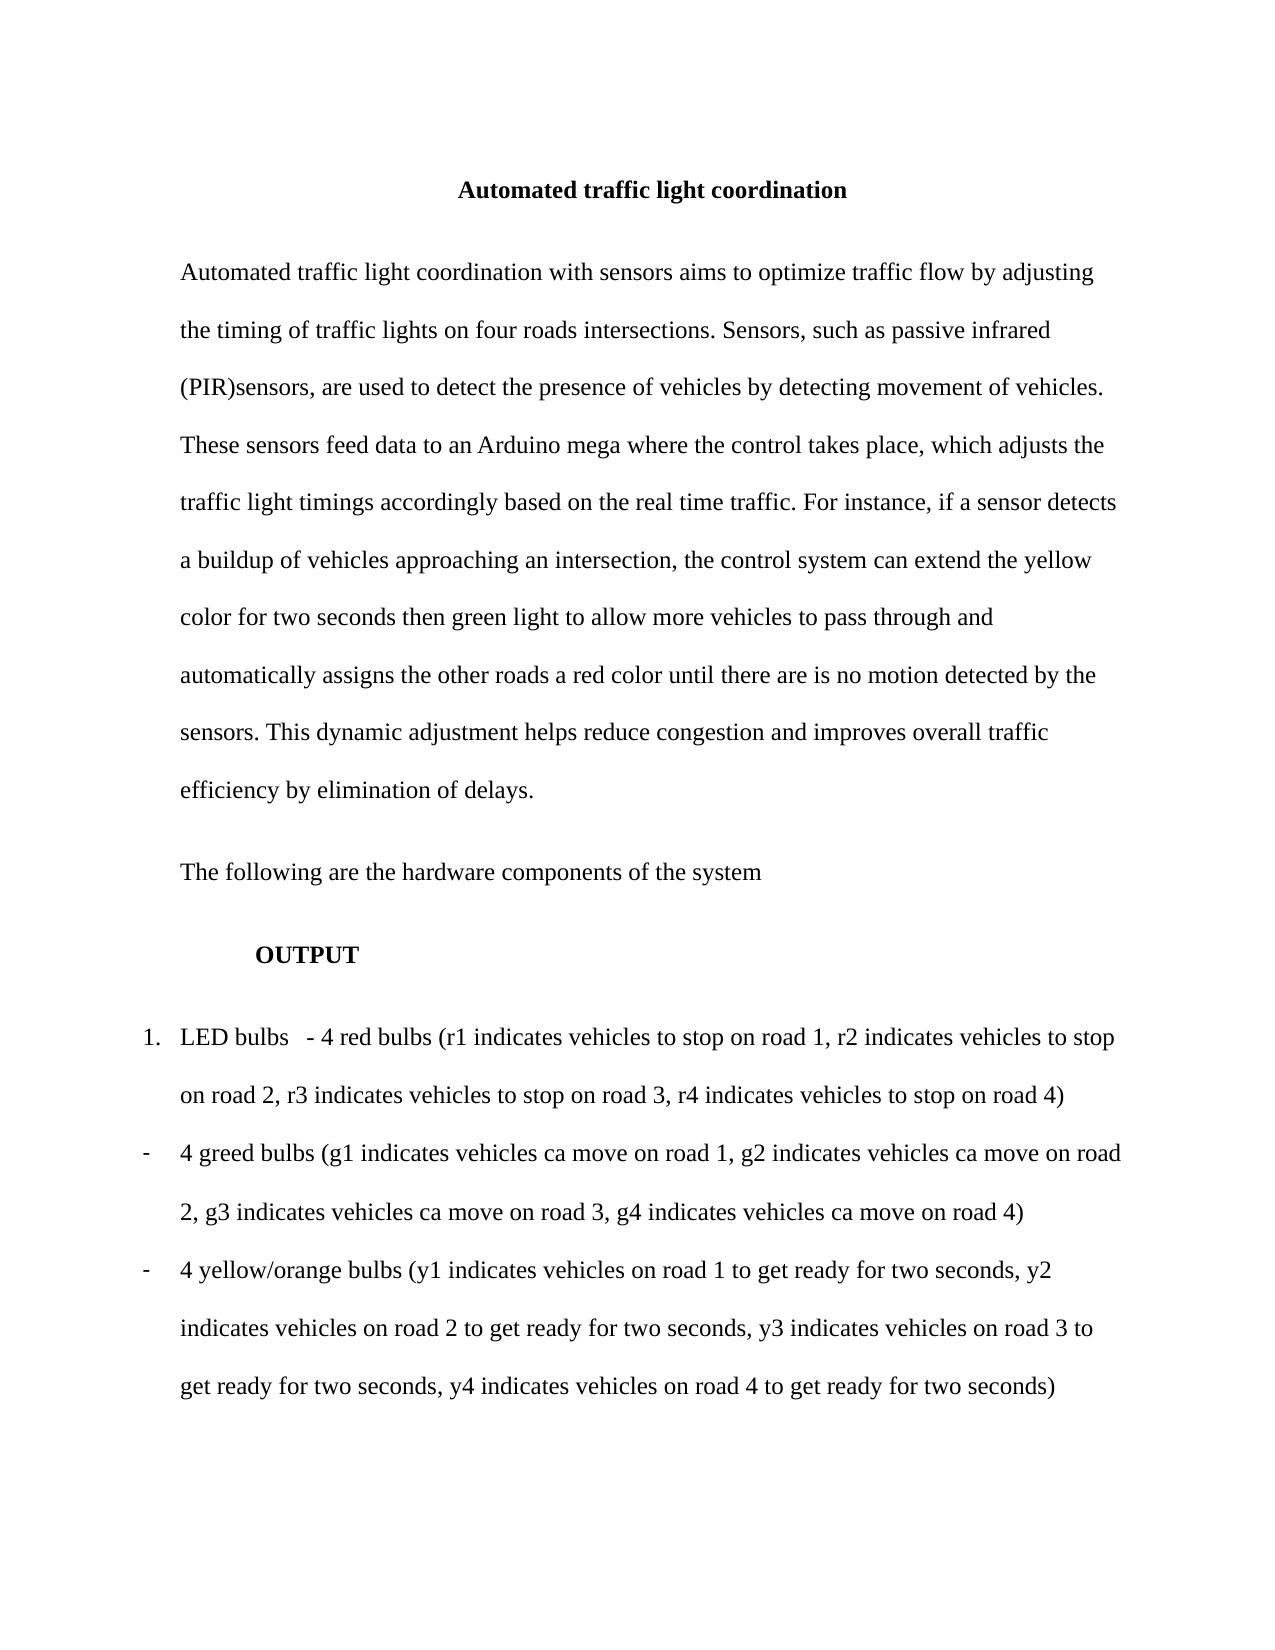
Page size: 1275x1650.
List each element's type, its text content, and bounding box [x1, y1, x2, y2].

list 4 yellow/orange bulbs (y1 indicates vehicles on road 1 to get ready for two seconds, y2 indicates vehicles on road 2 to get ready for two seconds, y3 indicates vehicles on road 3 to get ready for two seconds, y4 indicates vehicles on road 4 to get ready for two seconds) [142, 1254, 1125, 1400]
list 4 greed bulbs (g1 indicates vehicles ca move on road 1, g2 indicates vehicles ca move on road 2, g3 indicates vehicles ca move on road 3, g4 indicates vehicles ca move on road 4) [142, 1137, 1125, 1226]
text OUTPUT [180, 940, 1125, 969]
text Automated traffic light coordination with sensors aims to optimize traffic flow by adjusting the timing of traffic lights on four roads intersections. Sensors, such as passive infrared (PIR)sensors, are used to detect the presence of vehicles by detecting movement of vehicles. These sensors feed data to an Arduino mega where the control takes place, which adjusts the traffic light timings accordingly based on the real time traffic. For instance, if a sensor detects a buildup of vehicles approaching an intersection, the control system can extend the yellow color for two seconds then green light to allow more vehicles to pass through and automatically assigns the other roads a red color until there are is no motion detected by the sensors. This dynamic adjustment helps reduce congestion and improves overall traffic efficiency by elimination of delays. [180, 257, 1125, 804]
text The following are the hardware components of the system [180, 857, 1125, 886]
list LED bulbs - 4 red bulbs (r1 indicates vehicles to stop on road 1, r2 indicates vehicles to stop on road 2, r3 indicates vehicles to stop on road 3, r4 indicates vehicles to stop on road 4) [142, 1022, 1125, 1109]
text Automated traffic light coordination [180, 175, 1125, 204]
